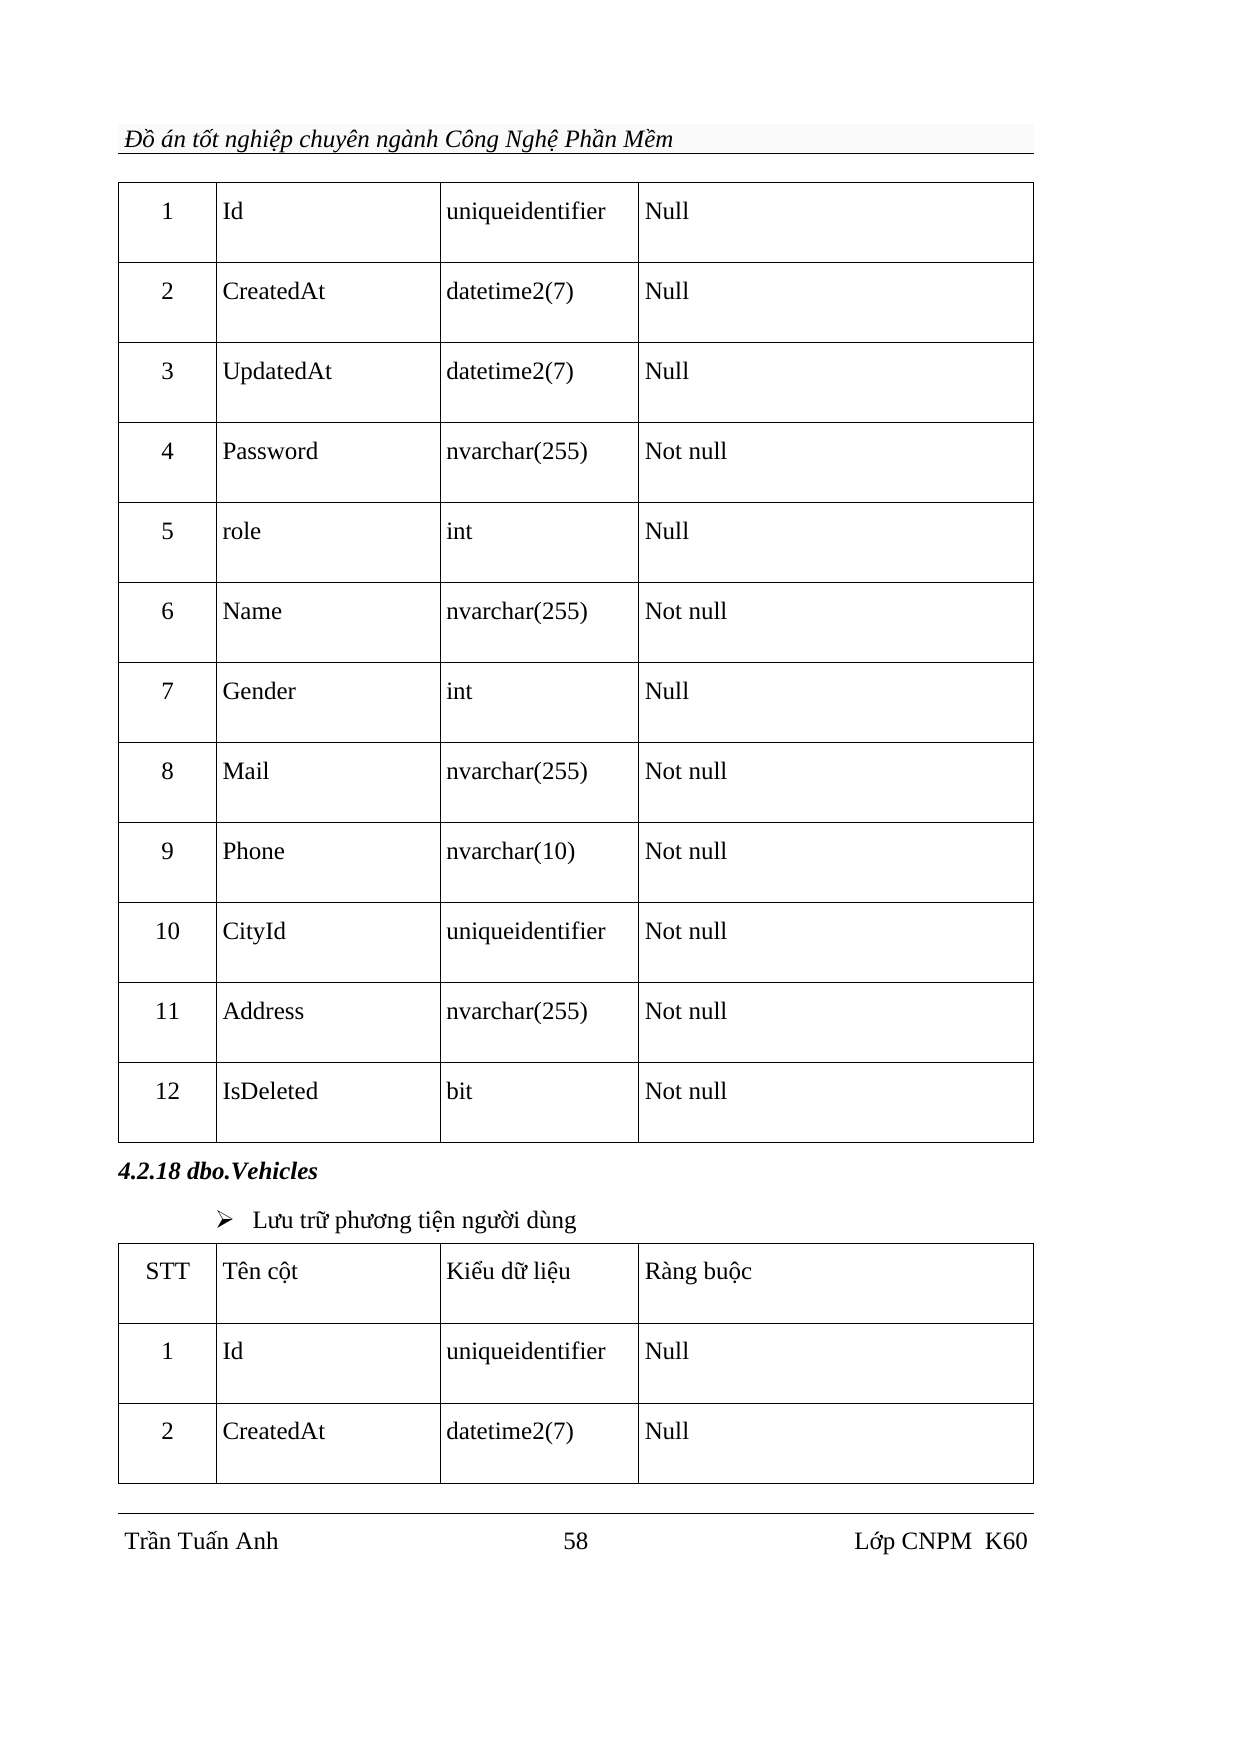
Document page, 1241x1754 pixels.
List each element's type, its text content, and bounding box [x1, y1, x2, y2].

table_cell Null [639, 663, 1033, 742]
table_cell CityId [217, 903, 440, 982]
table_cell 6 [119, 583, 216, 662]
table_cell 8 [119, 743, 216, 822]
table_cell uniqueidentifier [441, 903, 638, 982]
table_cell int [441, 663, 638, 742]
table_cell CreatedAt [217, 1404, 440, 1483]
table_cell role [217, 503, 440, 582]
table_cell CreatedAt [217, 263, 440, 342]
table_cell Not null [639, 423, 1033, 502]
table_cell datetime2(7) [441, 343, 638, 422]
table_cell Phone [217, 823, 440, 902]
table_cell 10 [119, 903, 216, 982]
subtitle dbo.Vehicles [118, 1156, 1033, 1184]
table_cell nvarchar(255) [441, 583, 638, 662]
table_cell Gender [217, 663, 440, 742]
table_cell 2 [119, 1404, 216, 1483]
table_cell nvarchar(255) [441, 743, 638, 822]
table_cell Null [639, 1404, 1033, 1483]
table_header Kiểu dữ liệu [441, 1244, 638, 1323]
table_cell nvarchar(10) [441, 823, 638, 902]
table_cell Null [639, 183, 1033, 262]
table_cell Not null [639, 1063, 1033, 1142]
table_cell Null [639, 343, 1033, 422]
table_cell bit [441, 1063, 638, 1142]
table_cell uniqueidentifier [441, 1324, 638, 1403]
table_cell Name [217, 583, 440, 662]
table_cell 7 [119, 663, 216, 742]
table_cell 2 [119, 263, 216, 342]
table_cell Id [217, 183, 440, 262]
table_cell Null [639, 503, 1033, 582]
table_cell 9 [119, 823, 216, 902]
table_cell datetime2(7) [441, 1404, 638, 1483]
table_header Tên cột [217, 1244, 440, 1323]
table_cell Not null [639, 983, 1033, 1062]
table_cell 5 [119, 503, 216, 582]
table_cell uniqueidentifier [441, 183, 638, 262]
table_cell 1 [119, 1324, 216, 1403]
table_cell Not null [639, 743, 1033, 822]
table_header STT [119, 1244, 216, 1323]
table_cell IsDeleted [217, 1063, 440, 1142]
table_cell 3 [119, 343, 216, 422]
list Lưu trữ phương tiện người dùng [215, 1206, 1033, 1234]
table_cell nvarchar(255) [441, 423, 638, 502]
table_cell Address [217, 983, 440, 1062]
table_cell Mail [217, 743, 440, 822]
table_cell Id [217, 1324, 440, 1403]
table_cell datetime2(7) [441, 263, 638, 342]
table_cell 1 [119, 183, 216, 262]
table_header Ràng buộc [639, 1244, 1033, 1323]
table_cell Null [639, 263, 1033, 342]
table_cell Not null [639, 823, 1033, 902]
table_cell UpdatedAt [217, 343, 440, 422]
table_cell Not null [639, 583, 1033, 662]
table_cell 12 [119, 1063, 216, 1142]
table_cell Null [639, 1324, 1033, 1403]
table_cell nvarchar(255) [441, 983, 638, 1062]
table_cell 11 [119, 983, 216, 1062]
table_cell Not null [639, 903, 1033, 982]
table_cell 4 [119, 423, 216, 502]
table_cell Password [217, 423, 440, 502]
table_cell int [441, 503, 638, 582]
